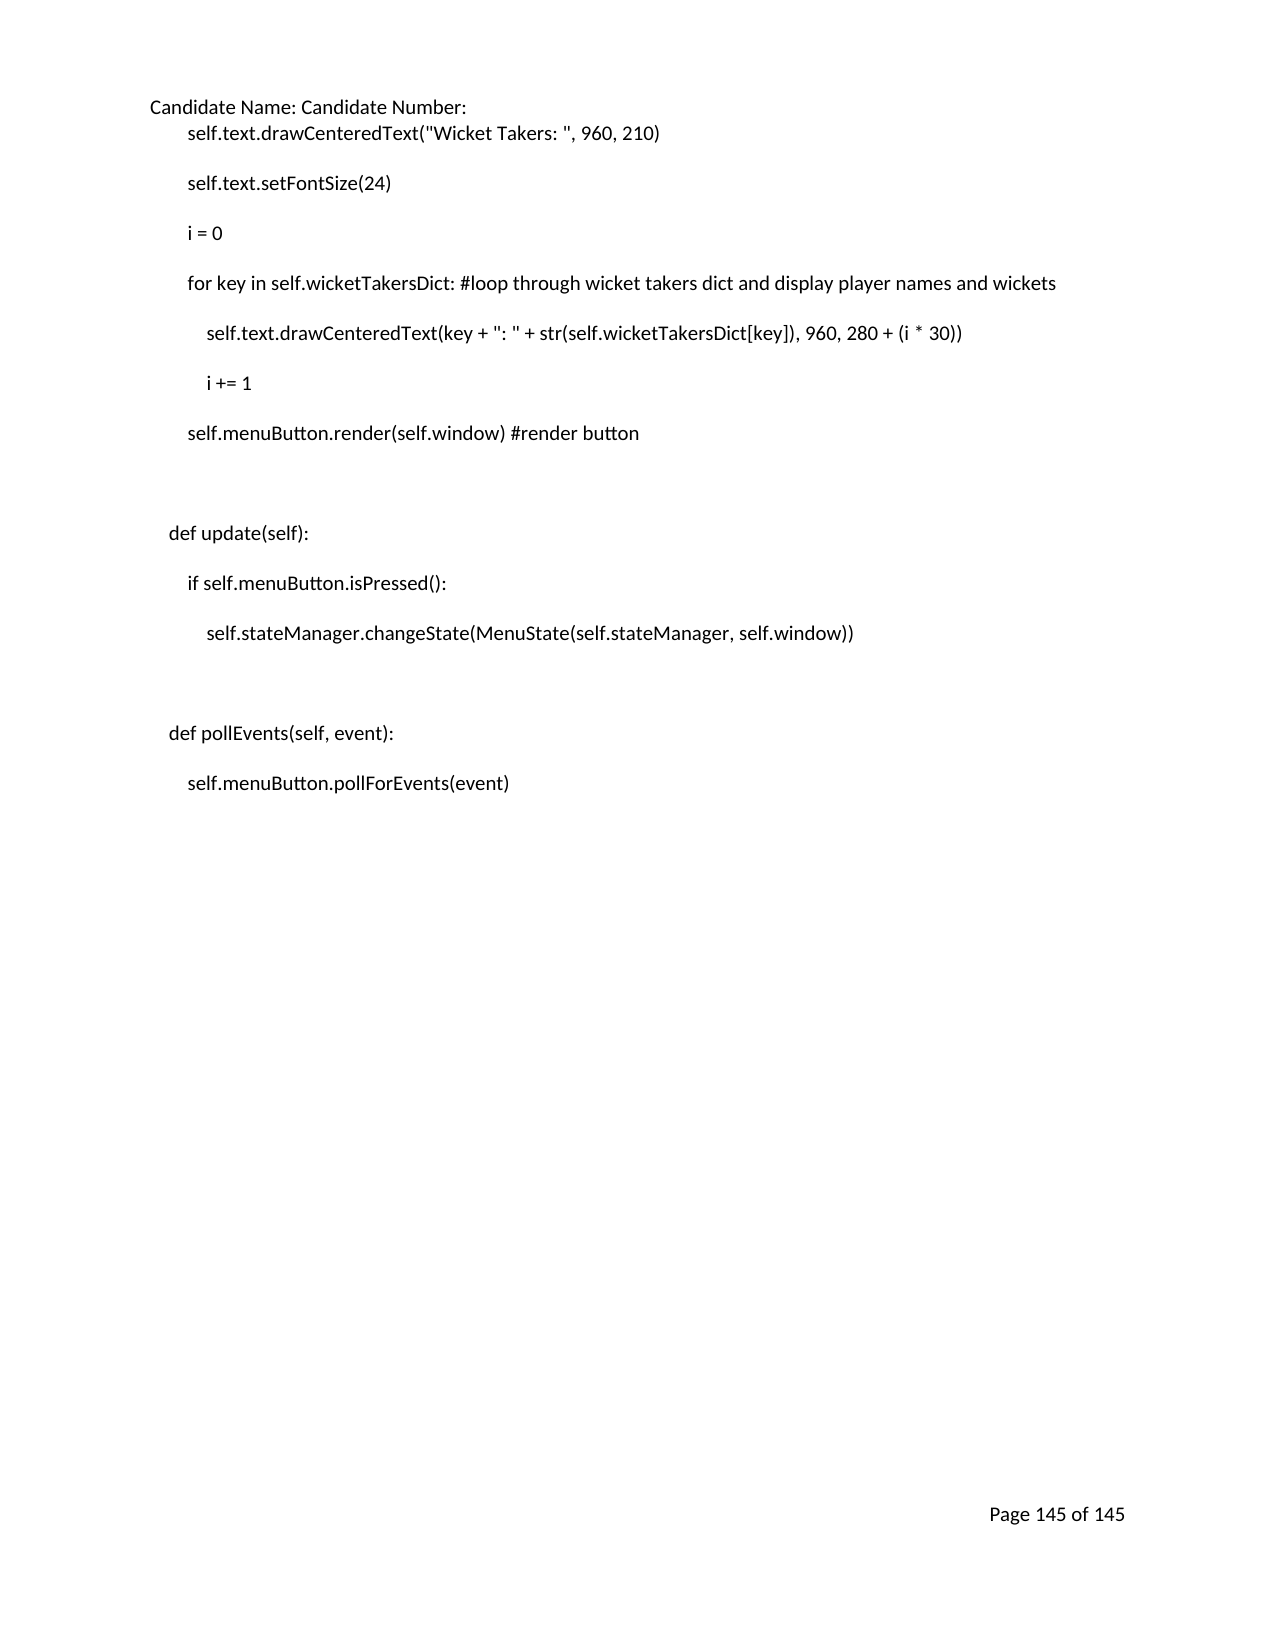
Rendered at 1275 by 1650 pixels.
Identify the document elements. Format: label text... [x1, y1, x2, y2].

text self.text.setFontSize(24) [150, 170, 1125, 195]
text def update(self): [150, 520, 1125, 545]
text self.text.drawCenteredText("Wicket Takers: ", 960, 210) [150, 120, 1125, 145]
text self.text.drawCenteredText(key + ": " + str(self.wicketTakersDict[key]), 960, 280 + (i * 30)) [150, 320, 1125, 345]
text self.menuButton.pollForEvents(event) [150, 770, 1125, 795]
text self.stateManager.changeState(MenuState(self.stateManager, self.window)) [150, 620, 1125, 645]
text for key in self.wicketTakersDict: #loop through wicket takers dict and display player names and wickets [150, 270, 1125, 295]
text if self.menuButton.isPressed(): [150, 570, 1125, 595]
text i = 0 [150, 220, 1125, 245]
text i += 1 [150, 370, 1125, 395]
text self.menuButton.render(self.window) #render button [150, 420, 1125, 445]
text def pollEvents(self, event): [150, 720, 1125, 745]
